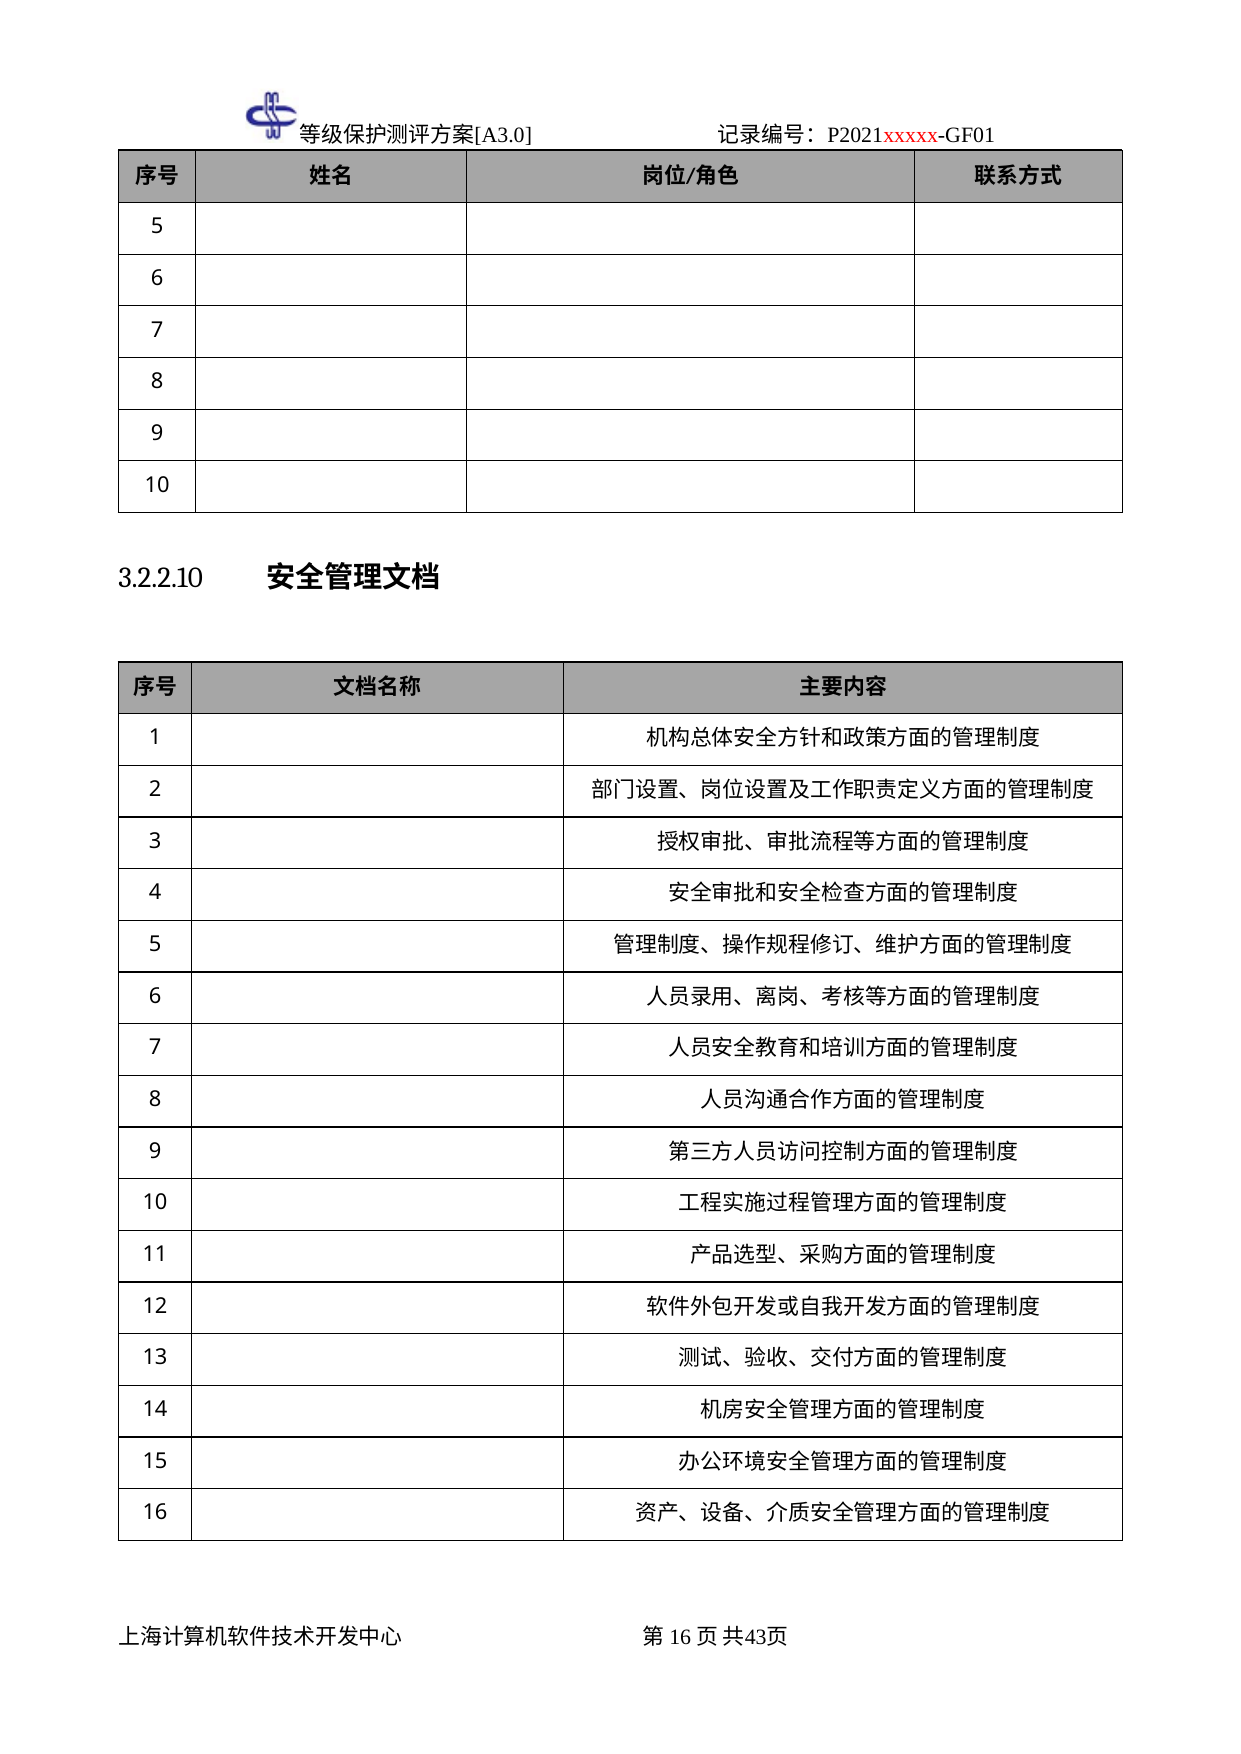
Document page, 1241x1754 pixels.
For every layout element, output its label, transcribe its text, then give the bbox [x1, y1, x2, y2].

table_cell [192, 1179, 563, 1230]
table_header 序号 [119, 663, 191, 713]
table_cell [119, 1179, 191, 1230]
table_cell [467, 203, 914, 253]
table_header 姓名 [196, 151, 466, 202]
table_cell [192, 1283, 563, 1333]
table_cell 安全审批和安全检查方面的管理制度 [564, 869, 1122, 920]
table_cell [192, 714, 563, 765]
table_cell [119, 203, 195, 253]
table_cell [119, 869, 191, 920]
table_cell [467, 461, 914, 512]
table_cell 机房安全管理方面的管理制度 [564, 1386, 1122, 1436]
table_cell [192, 1231, 563, 1281]
table_cell [119, 1283, 191, 1333]
table_header 主要内容 [564, 663, 1122, 713]
table_cell [192, 1024, 563, 1075]
table_cell 工程实施过程管理方面的管理制度 [564, 1179, 1122, 1230]
table_cell [119, 306, 195, 357]
table_cell [119, 1334, 191, 1385]
table_cell [196, 358, 466, 408]
table_cell [915, 461, 1122, 512]
table_cell 机构总体安全方针和政策方面的管理制度 [564, 714, 1122, 765]
table_cell [119, 1024, 191, 1075]
table_cell [915, 306, 1122, 357]
table_cell [467, 255, 914, 305]
table_cell [119, 1438, 191, 1488]
table_cell 第三方人员访问控制方面的管理制度 [564, 1128, 1122, 1178]
table_cell [196, 306, 466, 357]
picture [245, 88, 299, 143]
table_cell [119, 1231, 191, 1281]
table_cell [915, 358, 1122, 408]
table_header 文档名称 [192, 663, 563, 713]
table_cell [119, 973, 191, 1023]
table_cell [119, 1128, 191, 1178]
table_cell [192, 1076, 563, 1126]
table_cell 授权审批、审批流程等方面的管理制度 [564, 818, 1122, 868]
table_cell [119, 921, 191, 971]
table_cell [192, 973, 563, 1023]
table_cell [119, 255, 195, 305]
table_cell [915, 410, 1122, 460]
table_header 联系方式 [915, 151, 1122, 202]
table_cell 资产、设备、介质安全管理方面的管理制度 [564, 1489, 1122, 1540]
table_cell [467, 306, 914, 357]
table_cell [119, 1386, 191, 1436]
table_cell 管理制度、操作规程修订、维护方面的管理制度 [564, 921, 1122, 971]
table_cell [915, 255, 1122, 305]
table_cell [196, 410, 466, 460]
table_cell 人员录用、离岗、考核等方面的管理制度 [564, 973, 1122, 1023]
table_cell [119, 766, 191, 816]
table_cell [192, 869, 563, 920]
table_cell [119, 1489, 191, 1540]
table_header 岗位/角色 [467, 151, 914, 202]
table_cell 软件外包开发或自我开发方面的管理制度 [564, 1283, 1122, 1333]
table_cell [119, 410, 195, 460]
table_cell [467, 358, 914, 408]
table_cell [192, 766, 563, 816]
table_cell [192, 1489, 563, 1540]
table_cell [192, 1128, 563, 1178]
table_cell [192, 1386, 563, 1436]
table_cell [196, 461, 466, 512]
table_cell 产品选型、采购方面的管理制度 [564, 1231, 1122, 1281]
table_cell [119, 358, 195, 408]
table_cell [467, 410, 914, 460]
table_cell [119, 461, 195, 512]
table_cell 测试、验收、交付方面的管理制度 [564, 1334, 1122, 1385]
table_cell [196, 255, 466, 305]
table_cell [915, 203, 1122, 253]
table_cell 办公环境安全管理方面的管理制度 [564, 1438, 1122, 1488]
table_cell [196, 203, 466, 253]
subtitle 安全管理文档 [118, 542, 1122, 607]
table_cell [192, 1334, 563, 1385]
table_cell [192, 818, 563, 868]
table_cell [192, 1438, 563, 1488]
table_cell 部门设置、岗位设置及工作职责定义方面的管理制度 [564, 766, 1122, 816]
table_cell [192, 921, 563, 971]
table_cell 人员沟通合作方面的管理制度 [564, 1076, 1122, 1126]
table_cell 人员安全教育和培训方面的管理制度 [564, 1024, 1122, 1075]
table_cell [119, 1076, 191, 1126]
table_cell [119, 714, 191, 765]
table_cell [119, 818, 191, 868]
table_header 序号 [119, 151, 195, 202]
